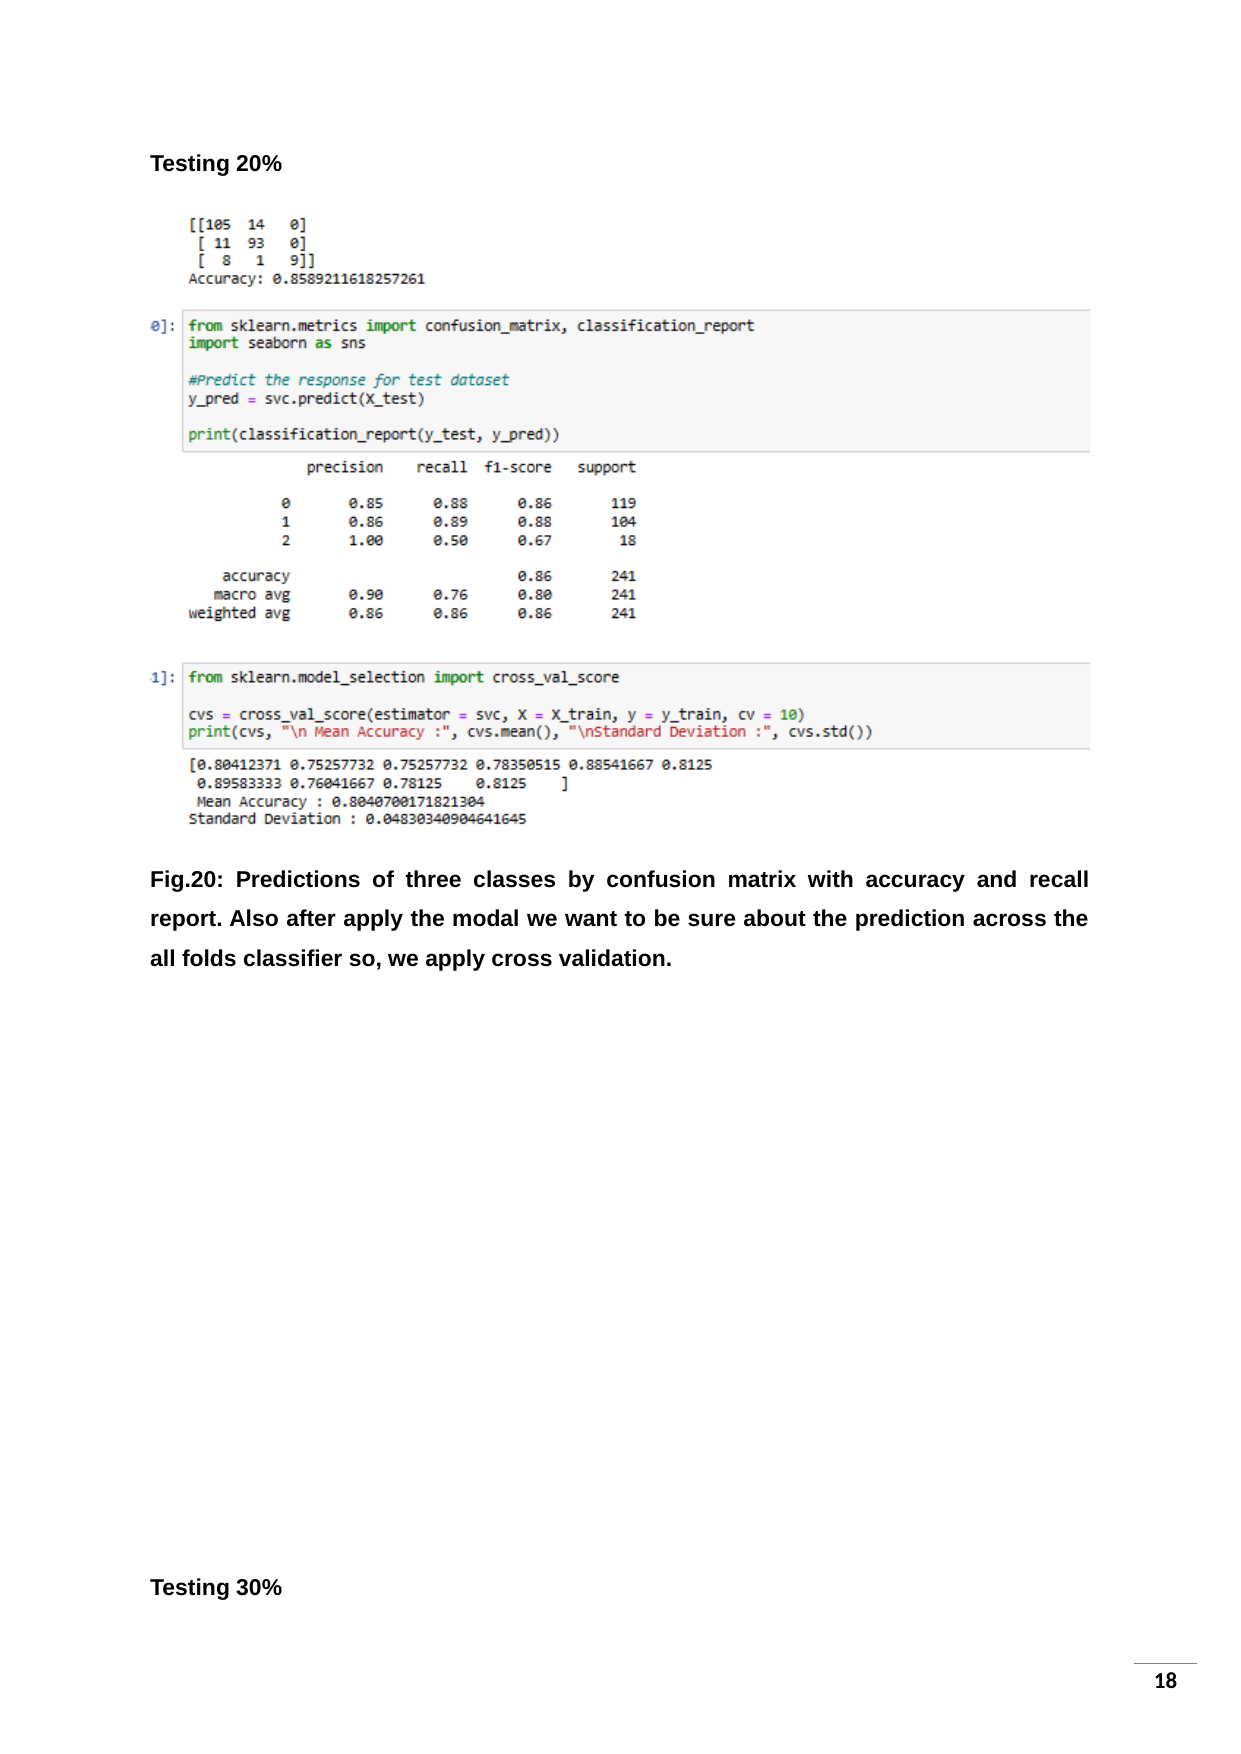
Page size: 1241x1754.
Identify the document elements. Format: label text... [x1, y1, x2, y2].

picture [150, 214, 1091, 837]
text Testing 30% [150, 1574, 1090, 1600]
text Fig.20: Predictions of three classes by confusion matrix with accuracy and recall report. Also after apply the modal we want to be sure about the prediction across the all folds classifier so, we apply cross validation. [150, 866, 1090, 971]
text Testing 20% [150, 150, 1090, 176]
